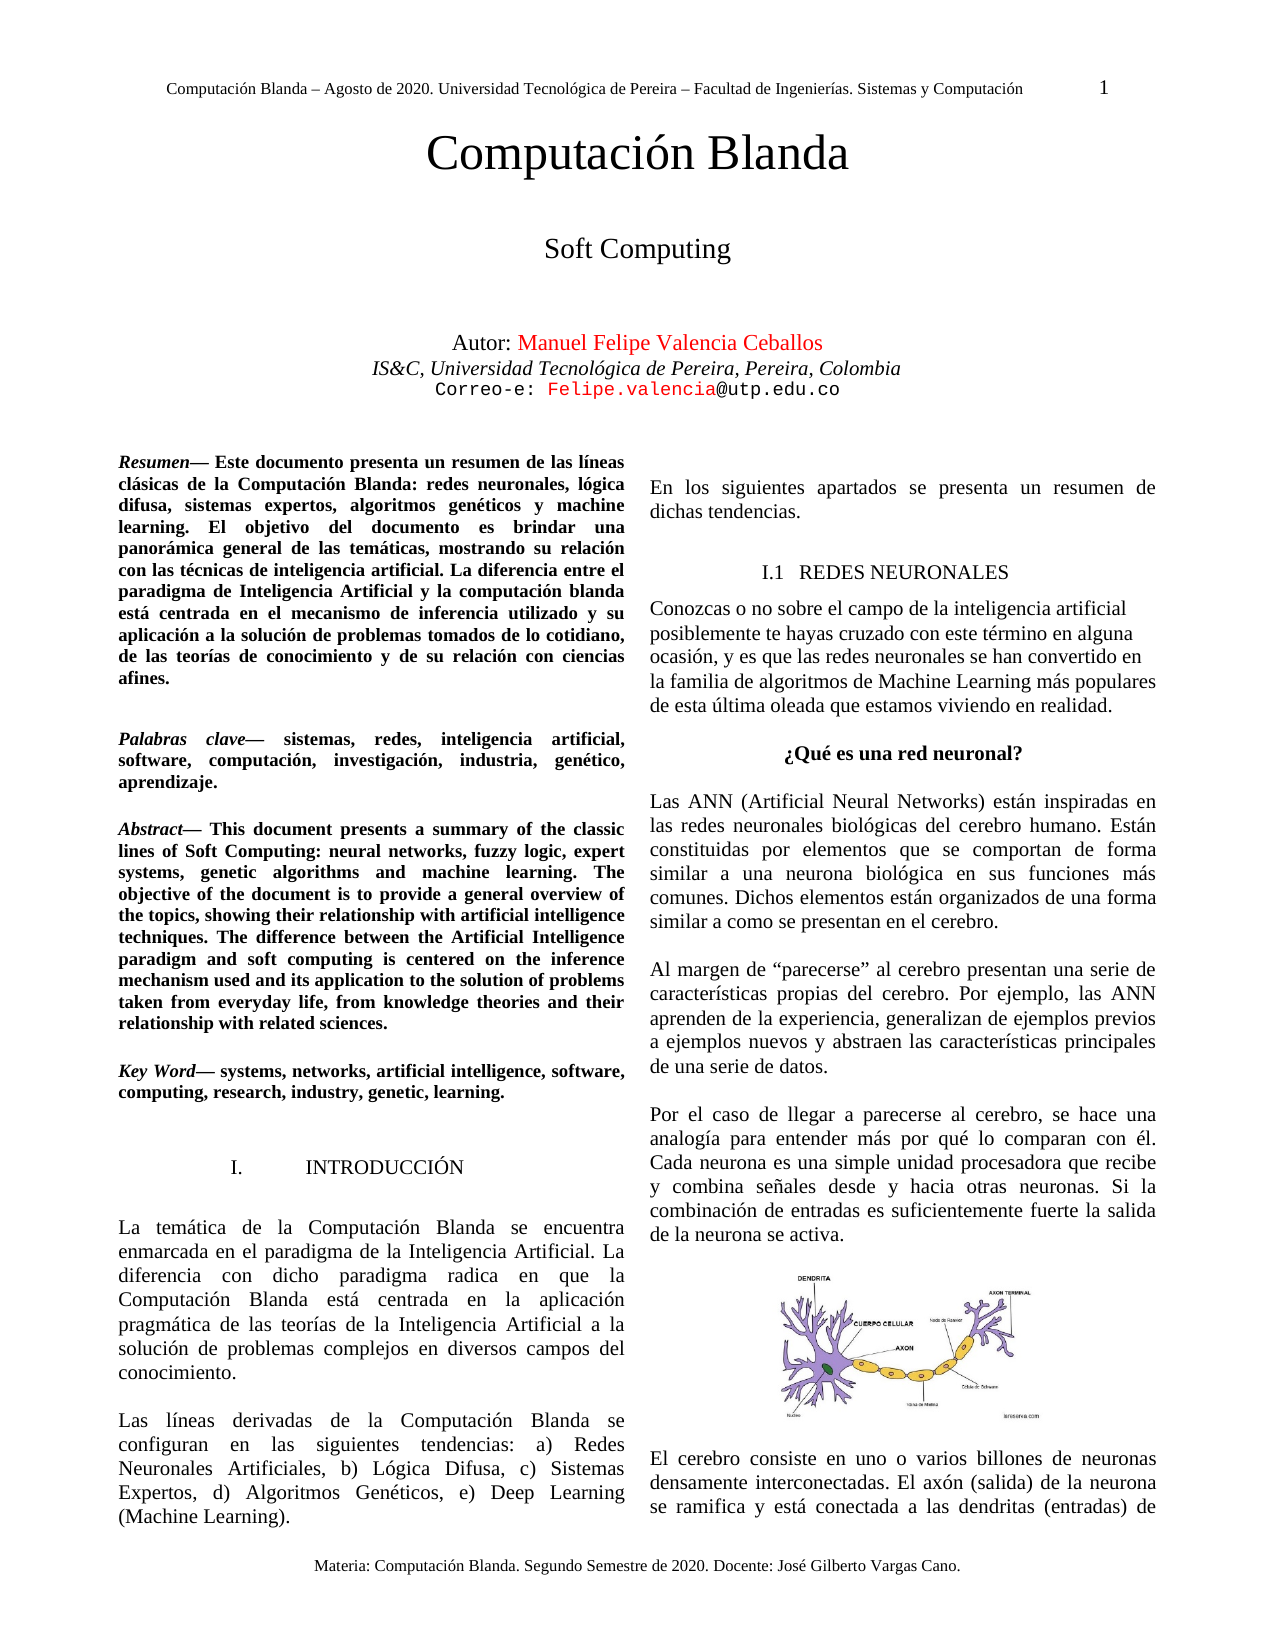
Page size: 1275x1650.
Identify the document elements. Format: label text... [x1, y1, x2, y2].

text Autor: Manuel Felipe Valencia Ceballos [118, 329, 1157, 356]
text ¿Qué es una red neuronal? [649, 741, 1157, 765]
text Key Word— systems, networks, artificial intelligence, software, computing, research, industry, genetic, learning. [118, 1059, 625, 1103]
text Las líneas derivadas de la Computación Blanda se configuran en las siguientes tendencias: a) Redes Neuronales Artificiales, b) Lógica Difusa, c) Sistemas Expertos, d) Algoritmos Genéticos, e) Deep Learning (Machine Learning). [118, 1408, 625, 1528]
list INTRODUCCIÓN [230, 1154, 625, 1179]
picture [761, 1270, 1046, 1423]
text Conozcas o no sobre el campo de la inteligencia artificial posiblemente te hayas cruzado con este término en alguna ocasión, y es que las redes neuronales se han convertido en la familia de algoritmos de Machine Learning más populares de esta última oleada que estamos viviendo en realidad. [649, 596, 1157, 717]
text En los siguientes apartados se presenta un resumen de dichas tendencias. [649, 475, 1157, 523]
text Abstract— This document presents a summary of the classic lines of Soft Computing: neural networks, fuzzy logic, expert systems, genetic algorithms and machine learning. The objective of the document is to provide a general overview of the topics, showing their relationship with artificial intelligence techniques. The difference between the Artificial Intelligence paradigm and soft computing is centered on the inference mechanism used and its application to the solution of problems taken from everyday life, from knowledge theories and their relationship with related sciences. [118, 818, 625, 1034]
text Resumen— Este documento presenta un resumen de las líneas clásicas de la Computación Blanda: redes neuronales, lógica difusa, sistemas expertos, algoritmos genéticos y machine learning. El objetivo del documento es brindar una panorámica general de las temáticas, mostrando su relación con las técnicas de inteligencia artificial. La diferencia entre el paradigma de Inteligencia Artificial y la computación blanda está centrada en el mecanismo de inferencia utilizado y su aplicación a la solución de problemas tomados de lo cotidiano, de las teorías de conocimiento y de su relación con ciencias afines. [118, 451, 625, 688]
text Las ANN (Artificial Neural Networks) están inspiradas en las redes neuronales biológicas del cerebro humano. Están constituidas por elementos que se comportan de forma similar a una neurona biológica en sus funciones más comunes. Dichos elementos están organizados de una forma similar a como se presentan en el cerebro. [649, 789, 1157, 933]
text Al margen de “parecerse” al cerebro presentan una serie de características propias del cerebro. Por ejemplo, las ANN aprenden de la experiencia, generalizan de ejemplos previos a ejemplos nuevos y abstraen las características principales de una serie de datos. [649, 957, 1157, 1078]
list REDES NEURONALES [762, 560, 1157, 584]
text Computación Blanda [118, 123, 1157, 181]
text Por el caso de llegar a parecerse al cerebro, se hace una analogía para entender más por qué lo comparan con él. Cada neurona es una simple unidad procesadora que recibe y combina señales desde y hacia otras neuronas. Si la combinación de entradas es suficientemente fuerte la salida de la neurona se activa. [649, 1102, 1157, 1246]
text La temática de la Computación Blanda se encuentra enmarcada en el paradigma de la Inteligencia Artificial. La diferencia con dicho paradigma radica en que la Computación Blanda está centrada en la aplicación pragmática de las teorías de la Inteligencia Artificial a la solución de problemas complejos en diversos campos del conocimiento. [118, 1215, 625, 1384]
text IS&C, Universidad Tecnológica de Pereira, Pereira, Colombia [118, 356, 1157, 380]
text Palabras clave— sistemas, redes, inteligencia artificial, software, computación, investigación, industria, genético, aprendizaje. [118, 728, 625, 792]
text Soft Computing [118, 231, 1157, 264]
text Correo-e: Felipe.valencia@utp.edu.co [118, 380, 1157, 401]
